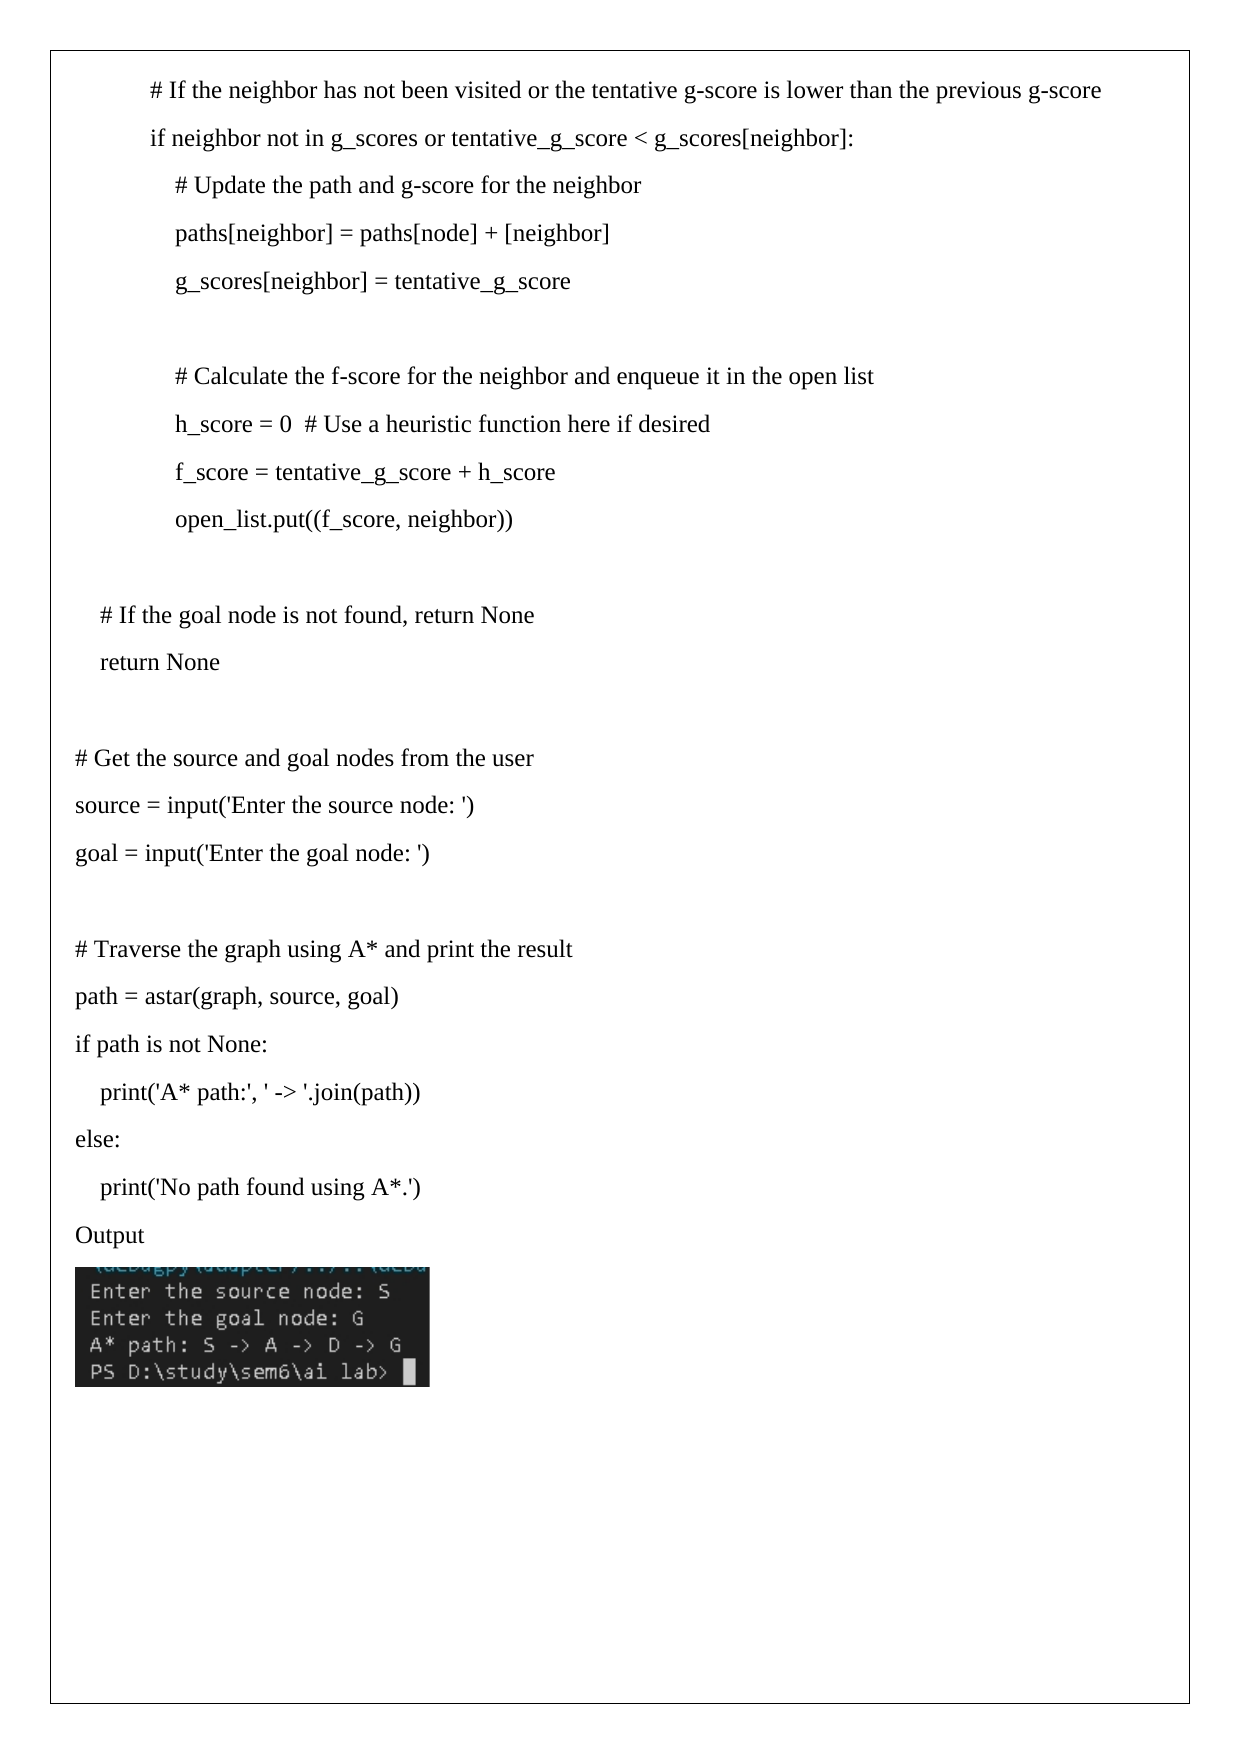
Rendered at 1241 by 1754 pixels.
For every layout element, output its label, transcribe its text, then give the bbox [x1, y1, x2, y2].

text goal = input('Enter the goal node: ') [75, 838, 1165, 867]
text # Update the path and g-score for the neighbor [75, 170, 1165, 199]
text return None [75, 647, 1165, 676]
text # If the neighbor has not been visited or the tentative g-score is lower than the previous g-score [75, 75, 1165, 104]
text print('No path found using A*.') [75, 1172, 1165, 1201]
text # Calculate the f-score for the neighbor and enqueue it in the open list [75, 361, 1165, 390]
text source = input('Enter the source node: ') [75, 791, 1165, 819]
text else: [75, 1124, 1165, 1153]
text f_score = tentative_g_score + h_score [75, 457, 1165, 485]
text Output [75, 1220, 1165, 1249]
text print('A* path:', ' -> '.join(path)) [75, 1077, 1165, 1106]
text # Get the source and goal nodes from the user [75, 743, 1165, 772]
text if neighbor not in g_scores or tentative_g_score < g_scores[neighbor]: [75, 123, 1165, 151]
text paths[neighbor] = paths[node] + [neighbor] [75, 218, 1165, 247]
text open_list.put((f_score, neighbor)) [75, 504, 1165, 533]
text # Traverse the graph using A* and print the result [75, 934, 1165, 962]
text g_scores[neighbor] = tentative_g_score [75, 266, 1165, 294]
text path = astar(graph, source, goal) [75, 981, 1165, 1010]
picture [75, 1267, 430, 1387]
text h_score = 0 # Use a heuristic function here if desired [75, 409, 1165, 438]
text # If the goal node is not found, return None [75, 600, 1165, 628]
text if path is not None: [75, 1029, 1165, 1058]
